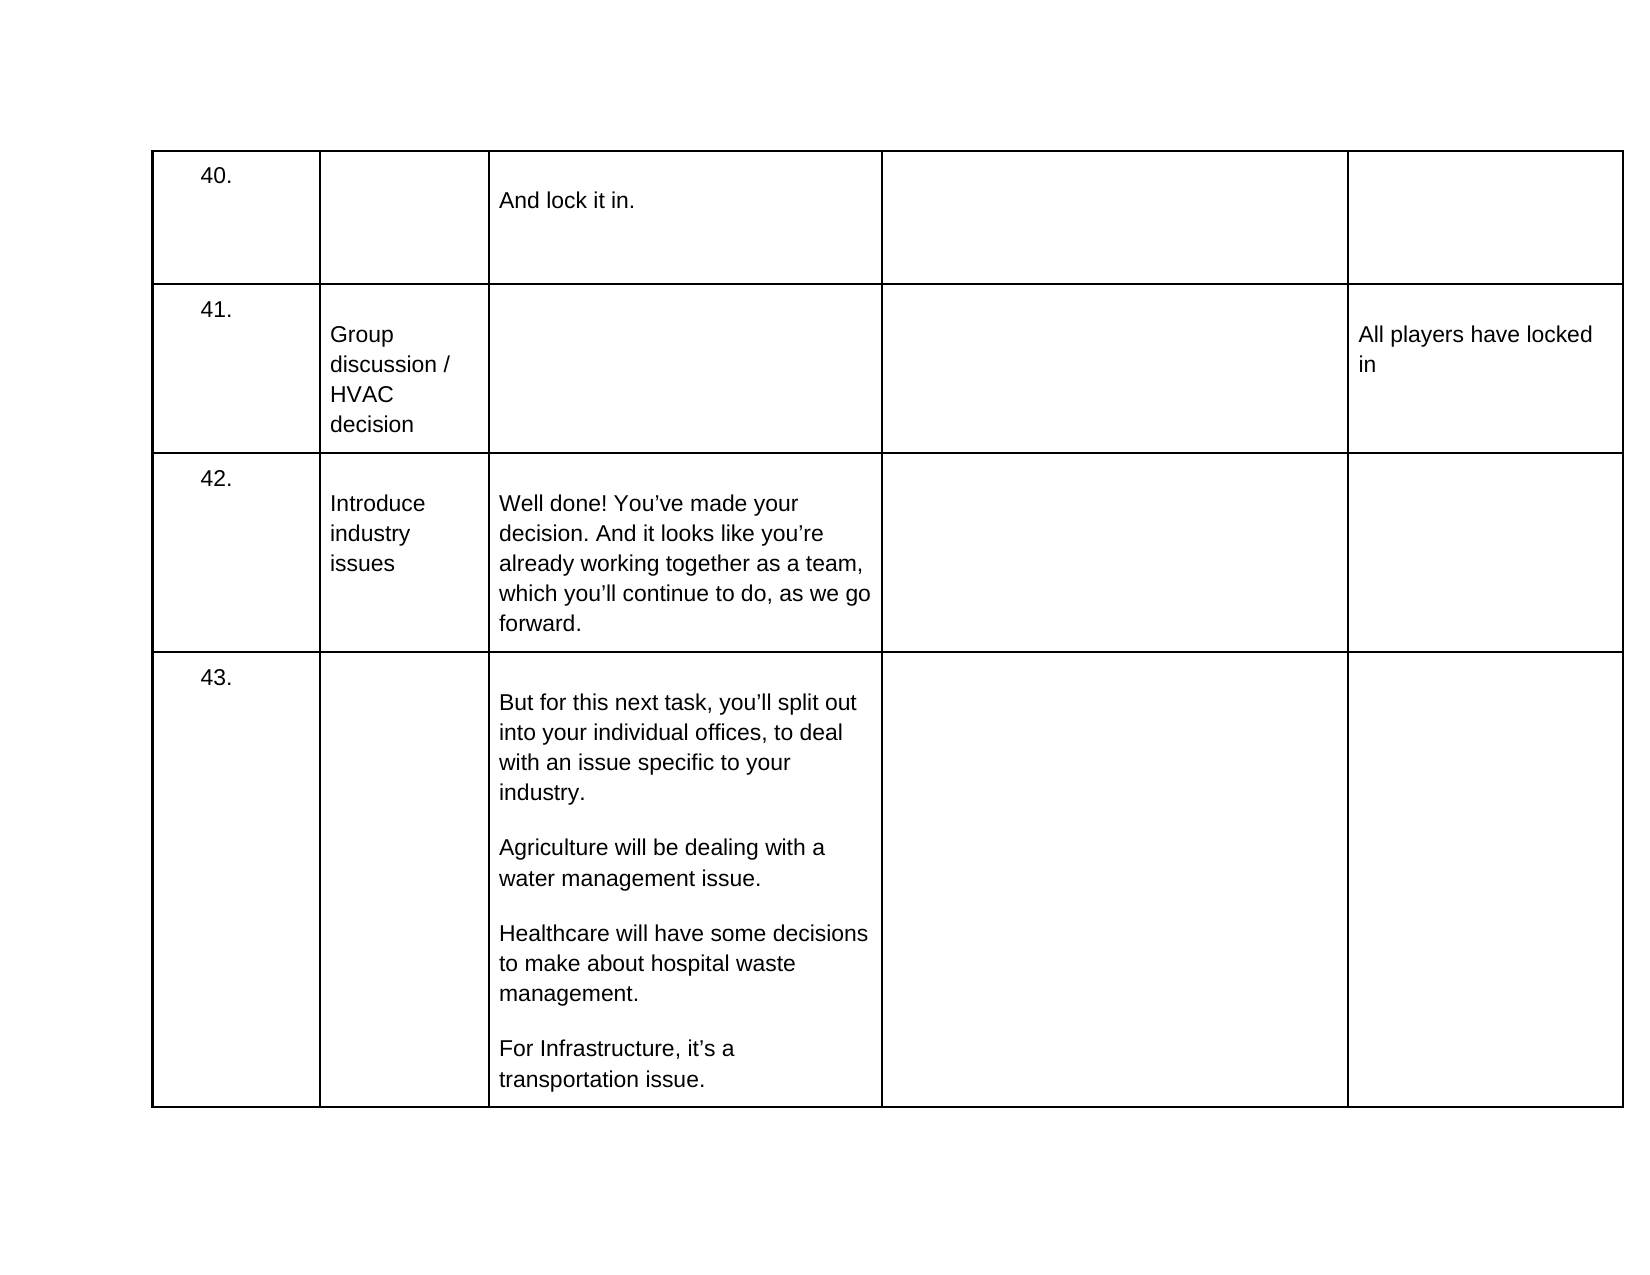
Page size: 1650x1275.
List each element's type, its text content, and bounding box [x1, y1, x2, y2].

table_cell [1349, 454, 1622, 651]
table_cell [1349, 653, 1622, 1106]
table_cell [883, 454, 1347, 651]
table_cell [883, 152, 1347, 283]
table_cell [490, 285, 881, 452]
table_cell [490, 653, 881, 1106]
table_cell [154, 285, 319, 452]
table_cell Group discussion / HVAC decision [321, 285, 488, 452]
table_cell [1349, 152, 1622, 283]
table_cell [321, 152, 488, 283]
table_cell [154, 152, 319, 283]
table_cell Introduce industry issues [321, 454, 488, 651]
table_cell [154, 653, 319, 1106]
table_cell Well done! You’ve made your decision. And it looks like you’re already working together as a team, which you’ll continue to do, as we go forward. [490, 454, 881, 651]
table_cell All players have locked in [1349, 285, 1622, 452]
table_cell And lock it in. [490, 152, 881, 283]
table_cell [154, 454, 319, 651]
table_cell [321, 653, 488, 1106]
table_cell [883, 285, 1347, 452]
table_cell [883, 653, 1347, 1106]
